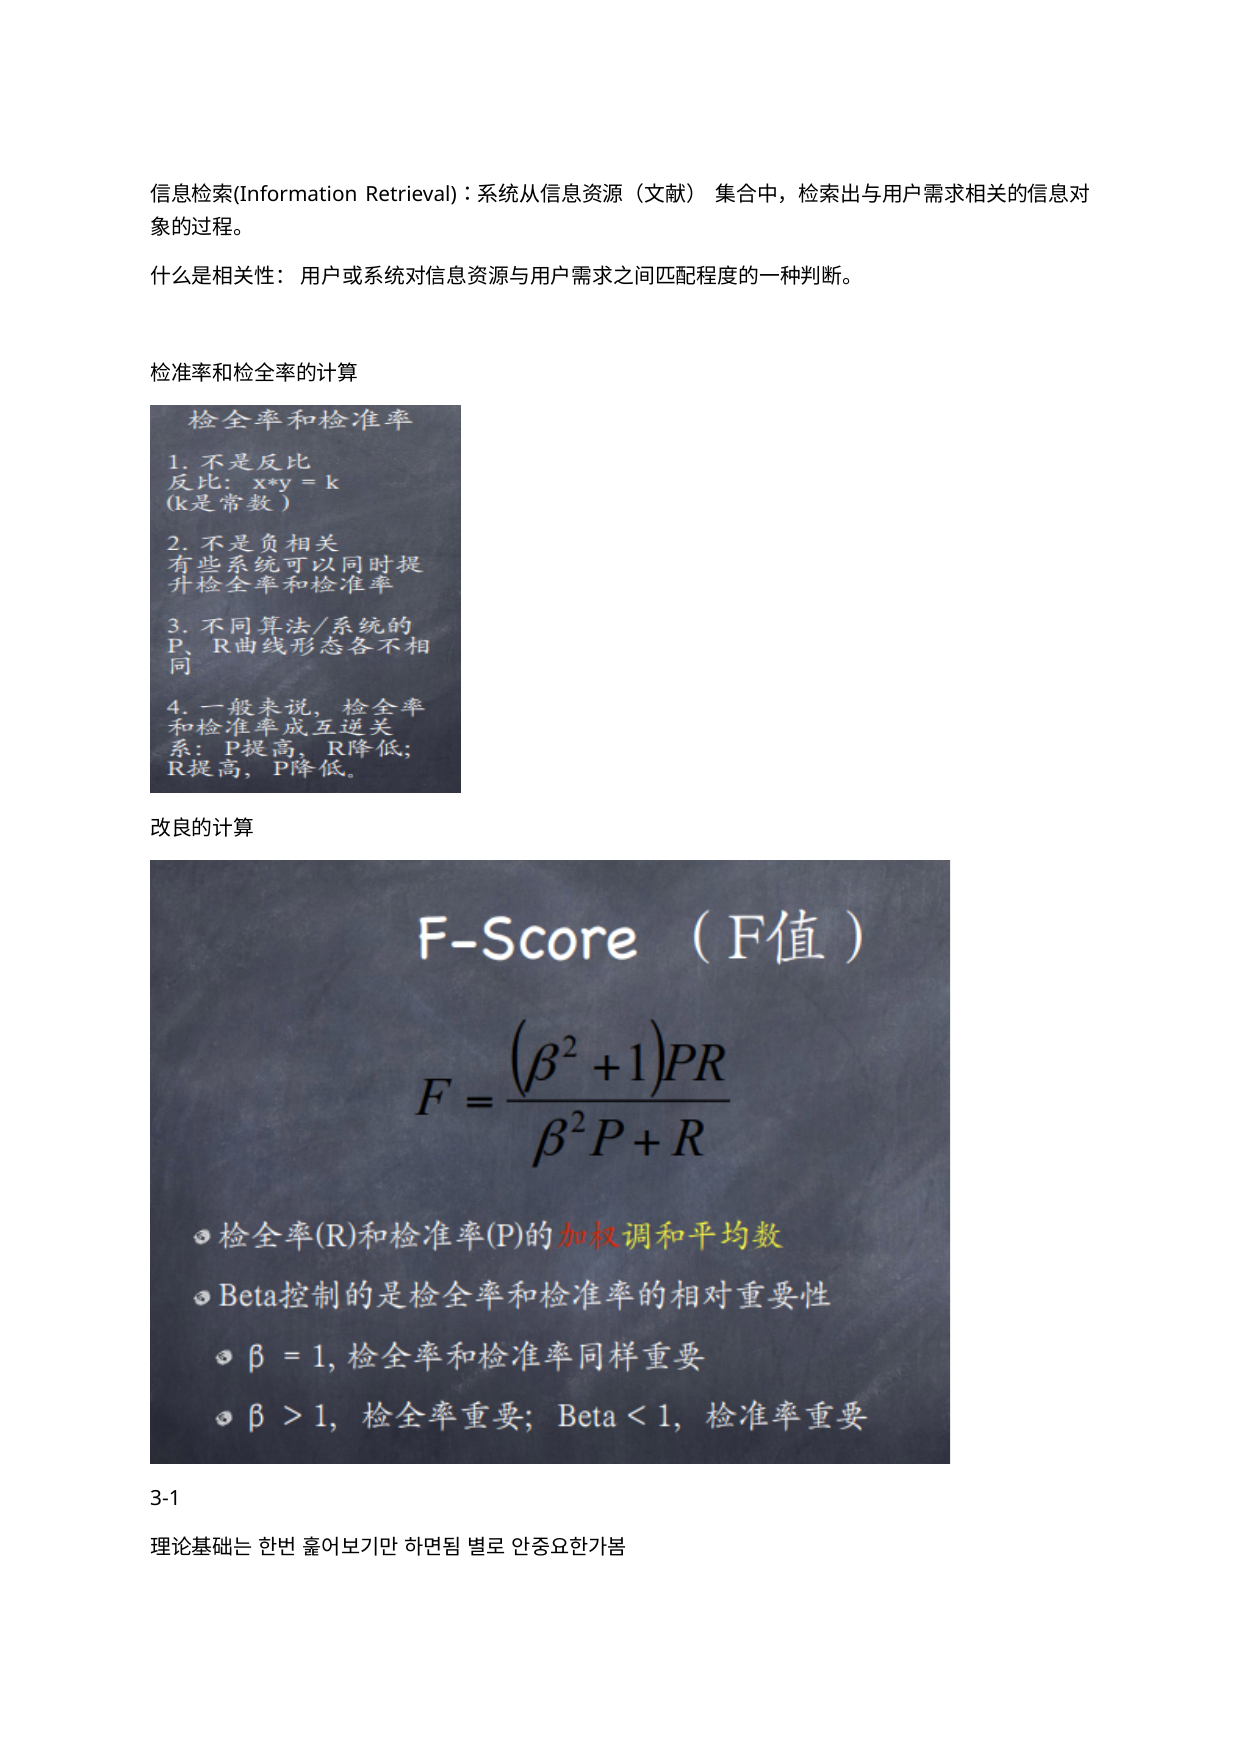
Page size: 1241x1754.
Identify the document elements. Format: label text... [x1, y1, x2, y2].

text 3-1 [150, 1483, 1090, 1511]
text 检准率和检全率的计算 [150, 356, 1090, 386]
picture [150, 860, 951, 1464]
picture [150, 405, 461, 793]
text 信息检索(Information Retrieval)：系统从信息资源（文献） 集合中，检索出与用户需求相关的信息对象的过程。 [150, 177, 1090, 240]
text 理论基础는 한번 훑어보기만 하면됨 별로 안중요한가봄 [150, 1530, 1090, 1560]
text 改良的计算 [150, 811, 1090, 842]
text 什么是相关性： 用户或系统对信息资源与用户需求之间匹配程度的一种判断。 [150, 259, 1090, 289]
